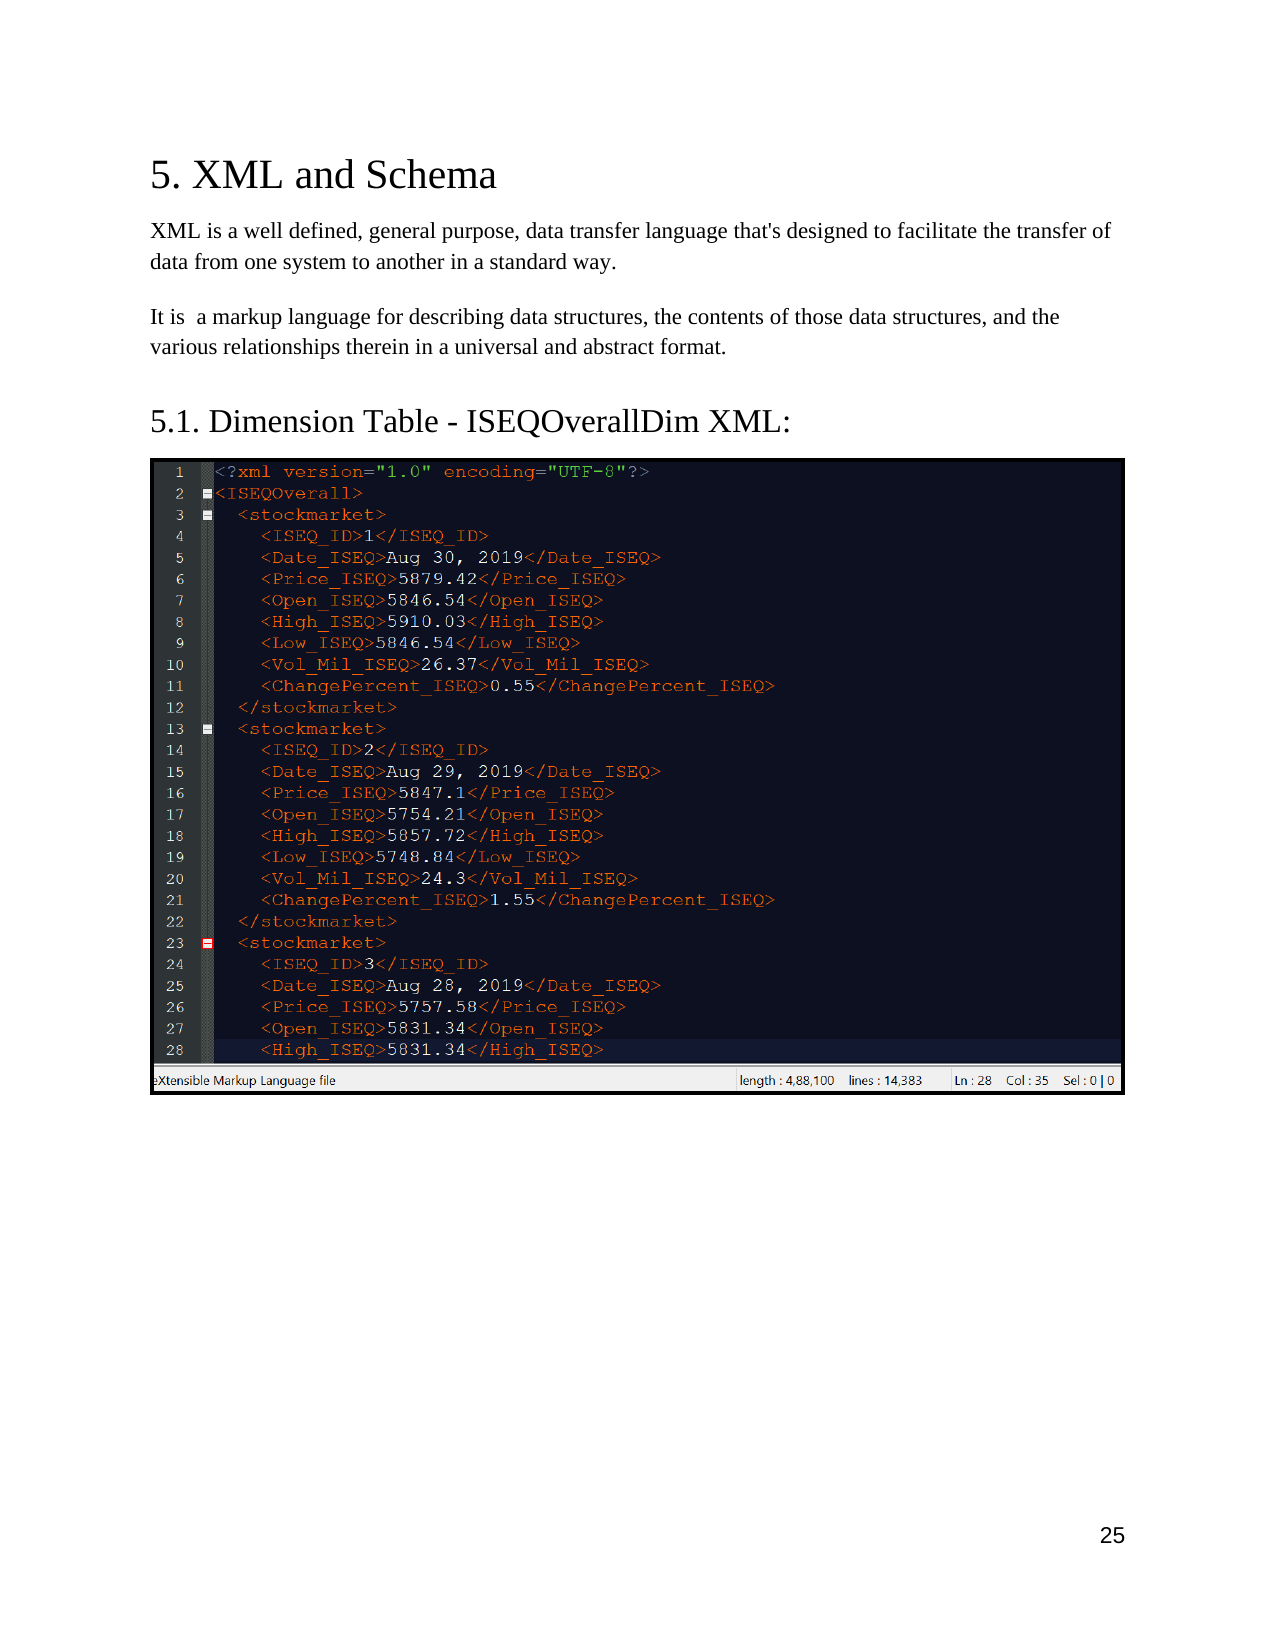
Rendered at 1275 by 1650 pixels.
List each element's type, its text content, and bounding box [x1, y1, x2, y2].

subtitle 5. XML and Schema [150, 150, 1125, 198]
picture [154, 462, 1121, 1091]
text XML is a well defined, general purpose, data transfer language that's designed to facilitate the transfer of data from one system to another in a standard way. [150, 218, 1125, 274]
text It is a markup language for describing data structures, the contents of those data structures, and the various relationships therein in a universal and abstract format. [150, 303, 1125, 359]
subtitle 5.1. Dimension Table - ISEQOverallDim XML: [150, 401, 1125, 439]
